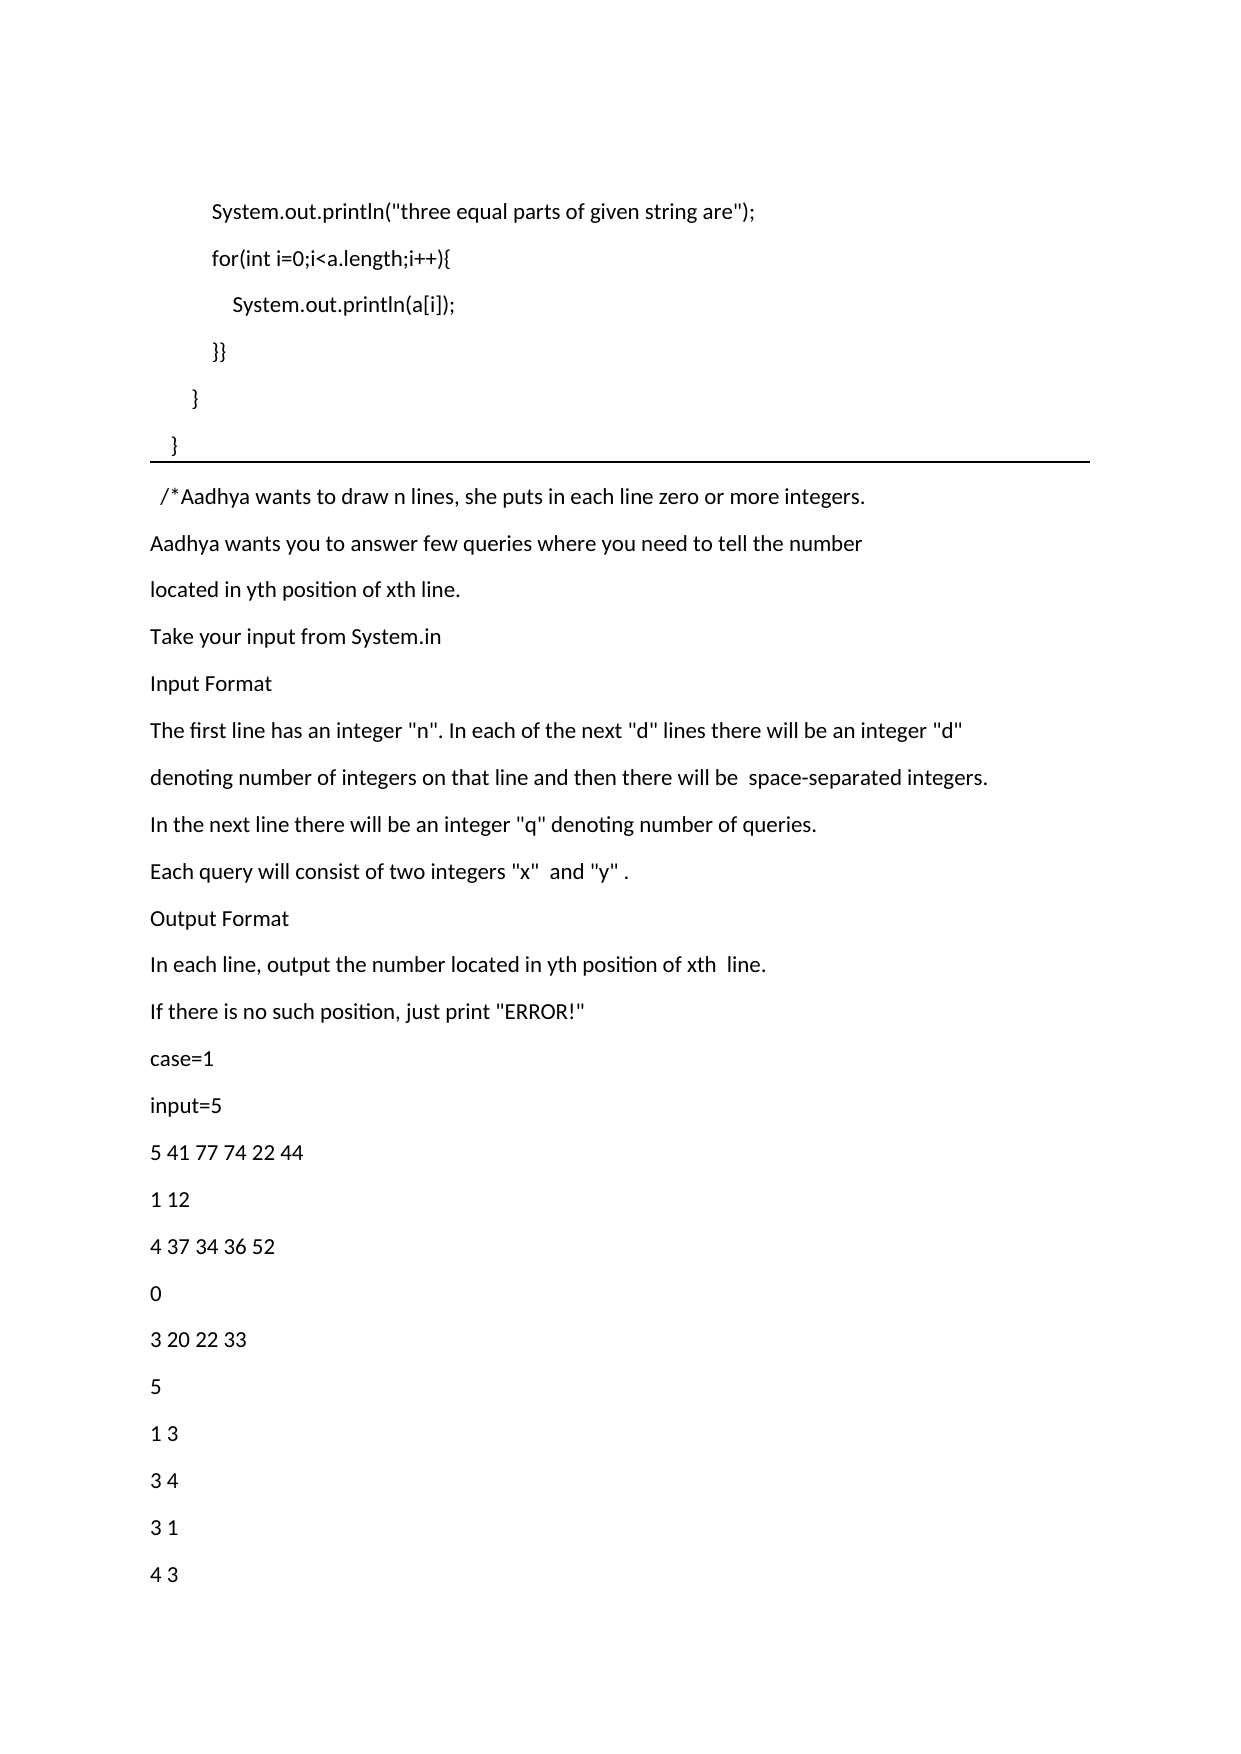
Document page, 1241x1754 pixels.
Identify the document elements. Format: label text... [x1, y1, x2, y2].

text } [150, 384, 1090, 412]
text 0 [150, 1279, 1090, 1307]
text 3 1 [150, 1513, 1090, 1541]
text located in yth position of xth line. [150, 576, 1090, 603]
text }} [150, 337, 1090, 366]
text Take your input from System.in [150, 622, 1090, 650]
text denoting number of integers on that line and then there will be space-separated integers. [150, 763, 1090, 791]
text Each query will consist of two integers "x" and "y" . [150, 857, 1090, 885]
text input=5 [150, 1091, 1090, 1119]
text 1 12 [150, 1185, 1090, 1213]
text In each line, output the number located in yth position of xth line. [150, 951, 1090, 978]
text 5 41 77 74 22 44 [150, 1138, 1090, 1166]
text /*Aadhya wants to draw n lines, she puts in each line zero or more integers. [150, 482, 1090, 510]
text Input Format [150, 669, 1090, 697]
text 4 37 34 36 52 [150, 1232, 1090, 1260]
text If there is no such position, just print "ERROR!" [150, 997, 1090, 1025]
text for(int i=0;i<a.length;i++){ [150, 244, 1090, 272]
text case=1 [150, 1044, 1090, 1072]
text System.out.println("three equal parts of given string are"); [150, 197, 1090, 225]
text Aadhya wants you to answer few queries where you need to tell the number [150, 529, 1090, 557]
text The first line has an integer "n". In each of the next "d" lines there will be an integer "d" [150, 716, 1090, 744]
text Output Format [150, 904, 1090, 932]
text System.out.println(a[i]); [150, 291, 1090, 319]
text 5 [150, 1372, 1090, 1400]
text 3 20 22 33 [150, 1326, 1090, 1353]
text 3 4 [150, 1466, 1090, 1494]
text In the next line there will be an integer "q" denoting number of queries. [150, 810, 1090, 838]
text 1 3 [150, 1419, 1090, 1447]
text } [150, 431, 1090, 461]
text 4 3 [150, 1560, 1090, 1588]
